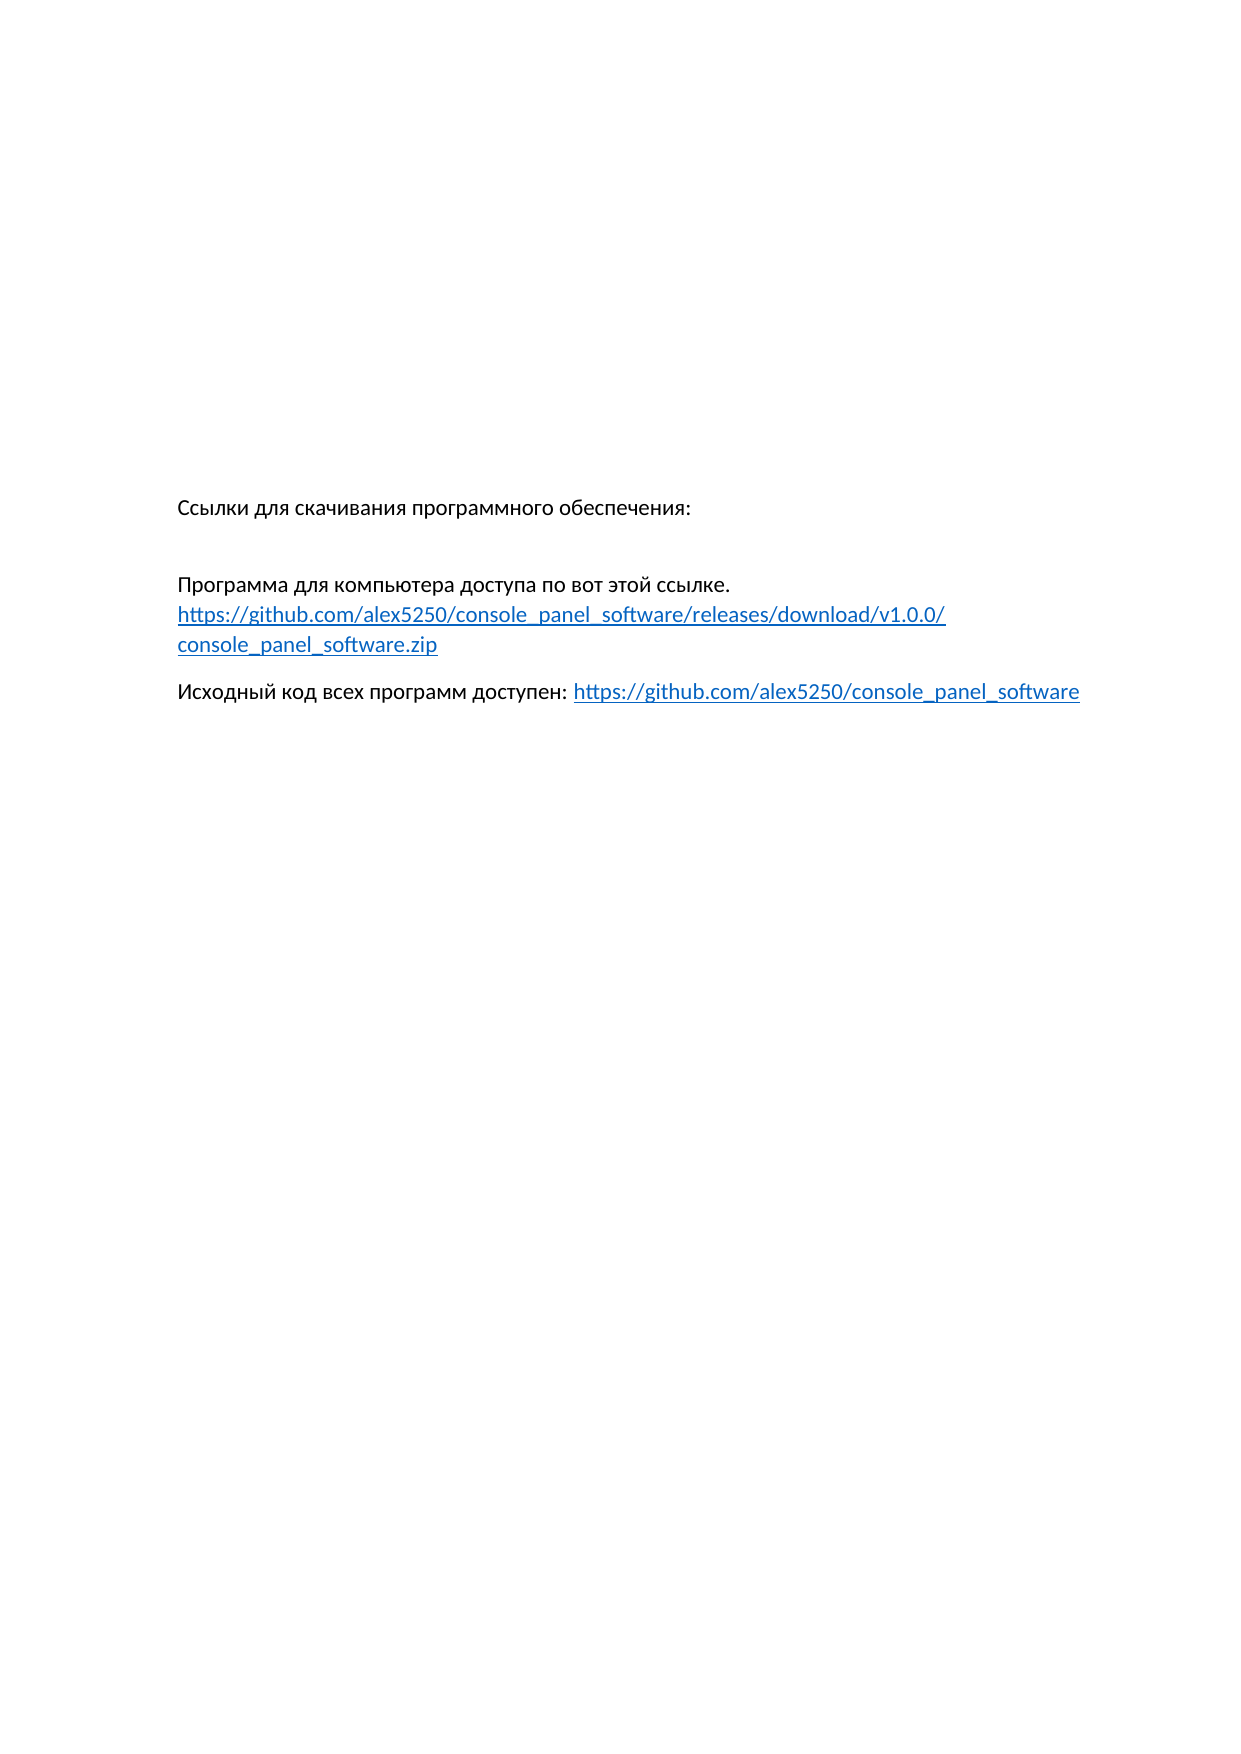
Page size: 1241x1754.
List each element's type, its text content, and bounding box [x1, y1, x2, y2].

text Исходный код всех программ доступен: https://github.com/alex5250/console_panel_software [177, 677, 1152, 706]
text Ссылки для скачивания программного обеспечения: [177, 493, 1152, 551]
text Программа для компьютера доступа по вот этой ссылке. https://github.com/alex5250/console_panel_software/releases/download/v1.0.0/console_panel_software.zip [177, 570, 1152, 659]
